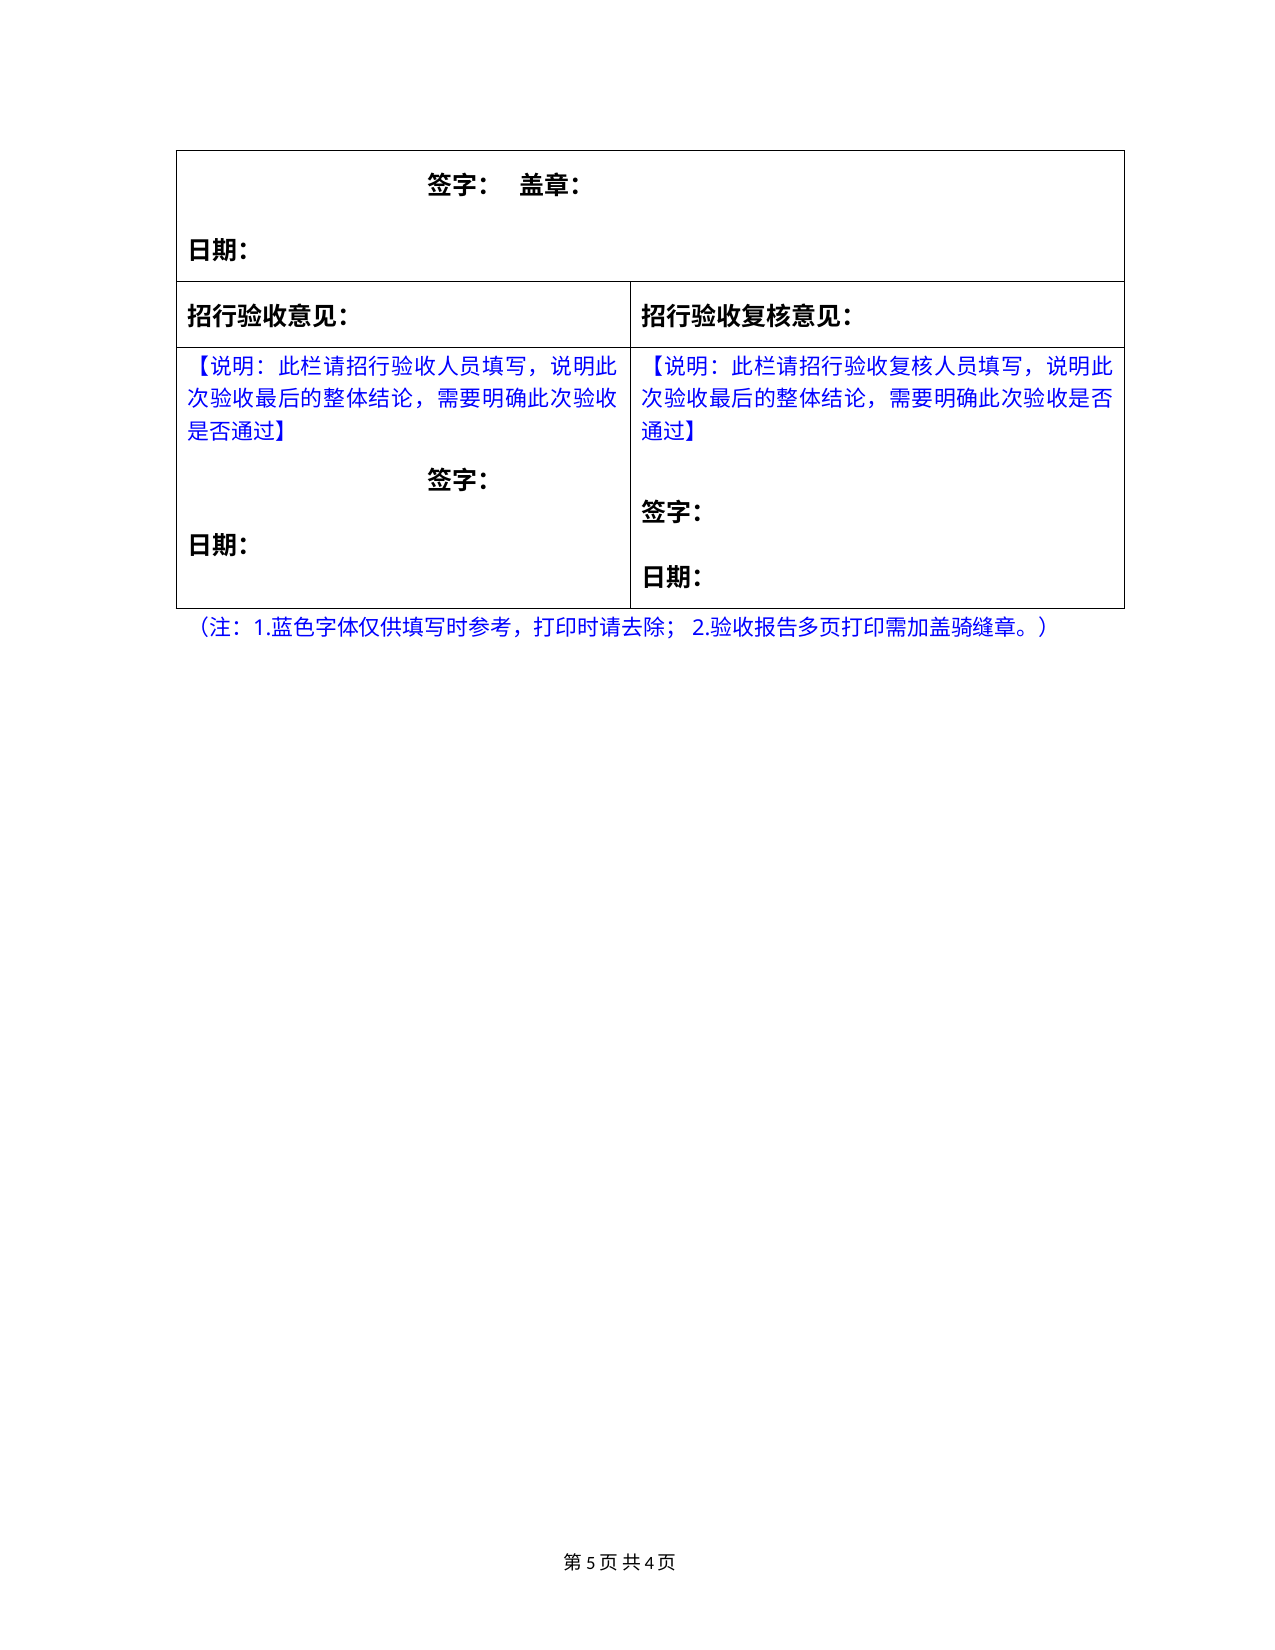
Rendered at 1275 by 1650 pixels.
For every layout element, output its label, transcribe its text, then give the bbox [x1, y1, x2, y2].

table_cell 【说明：此栏请招行验收人员填写，说明此次验收最后的整体结论，需要明确此次验收是否通过】 签字： 日期： [177, 348, 630, 608]
table_cell 【说明：此栏请招行验收复核人员填写，说明此次验收最后的整体结论，需要明确此次验收是否通过】 签字： 日期： [631, 348, 1124, 608]
text （注：1.蓝色字体仅供填写时参考，打印时请去除； 2.验收报告多页打印需加盖骑缝章。） [187, 609, 1088, 642]
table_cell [177, 151, 1124, 281]
table_cell 招行验收复核意见： [631, 282, 1124, 347]
table_cell 招行验收意见： [177, 282, 630, 347]
